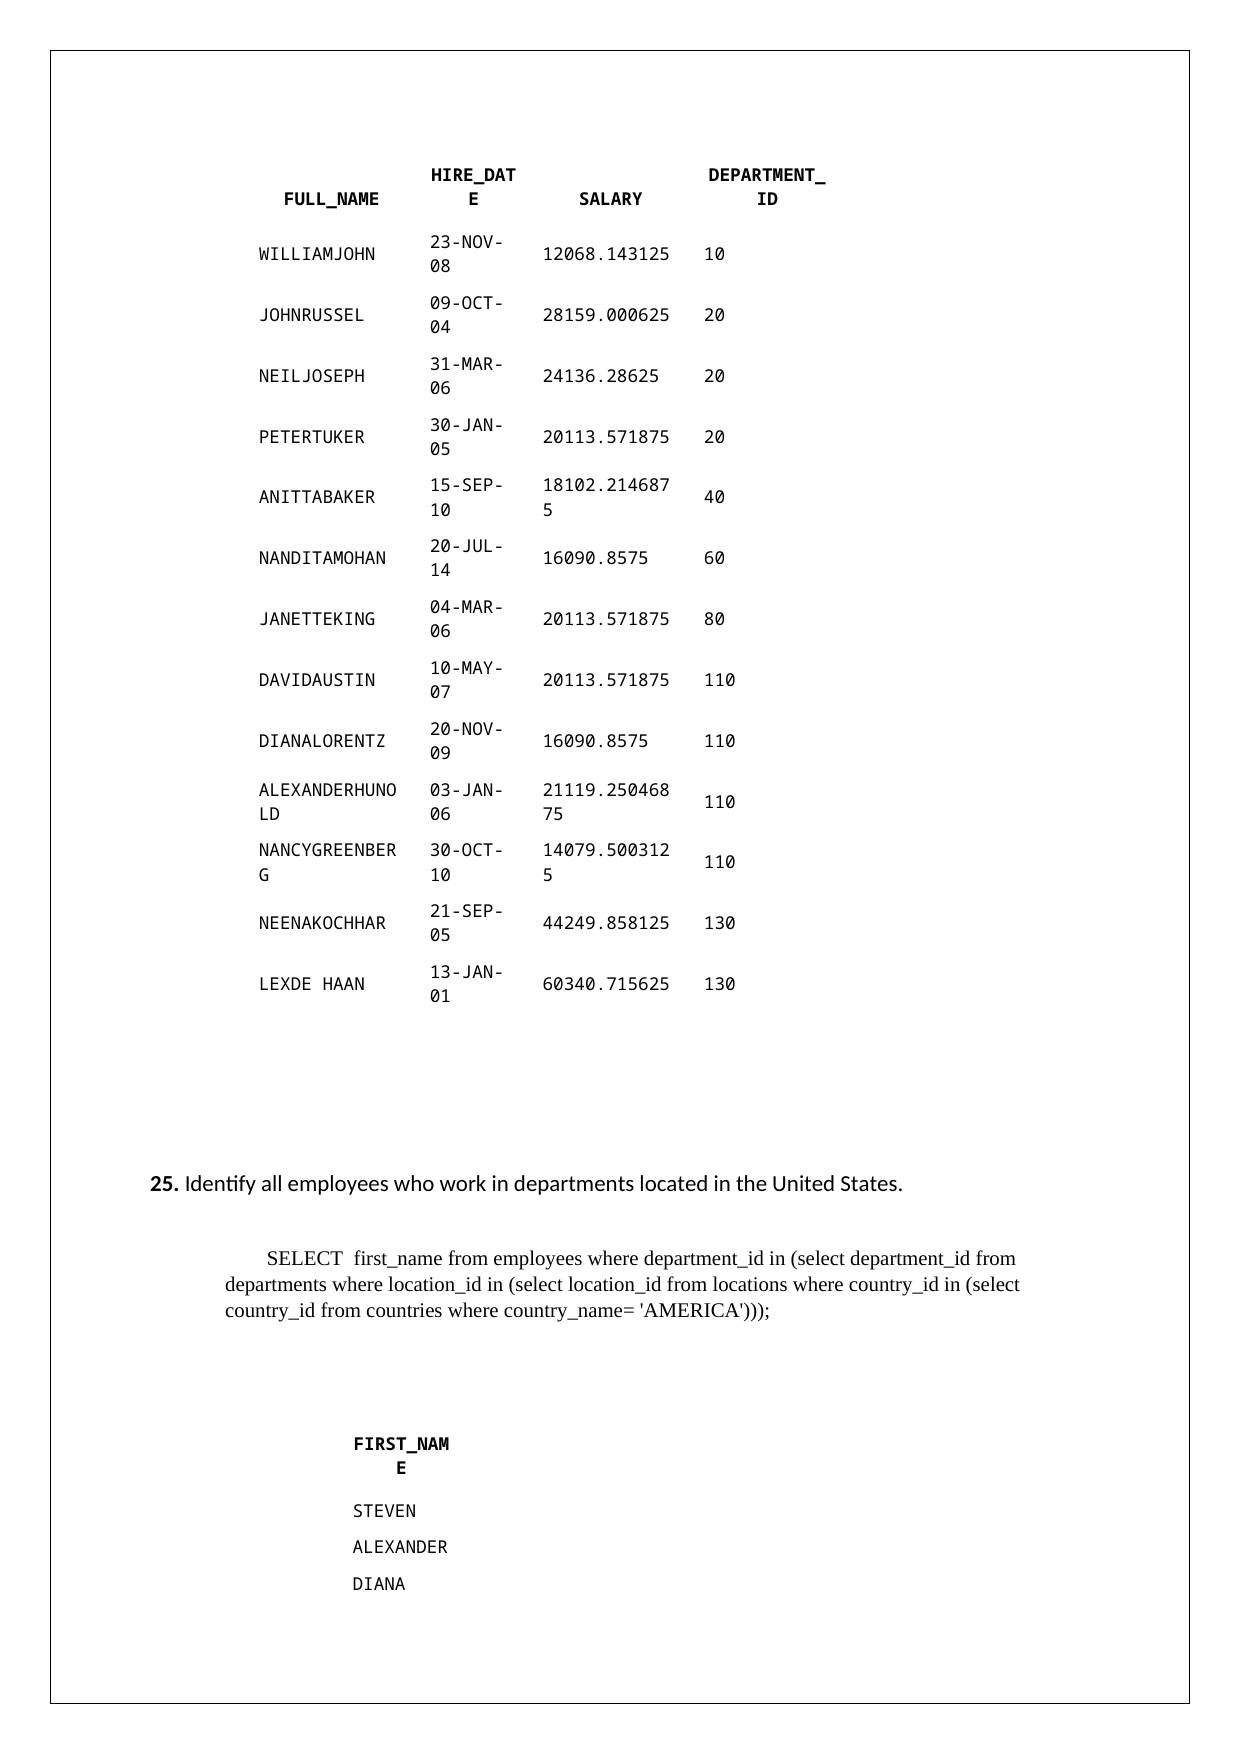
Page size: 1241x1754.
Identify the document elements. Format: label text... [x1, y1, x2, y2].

table_cell 20 [691, 345, 843, 406]
table_cell 80 [691, 588, 843, 649]
table_cell 15-SEP-10 [417, 467, 530, 527]
table_cell 14079.5003125 [530, 832, 691, 892]
table_header FIRST_NAME [340, 1419, 462, 1492]
table_cell WILLIAMJOHN [246, 223, 417, 284]
table_cell 44249.858125 [530, 893, 691, 953]
table_cell 03-JAN-06 [417, 771, 530, 832]
table_cell ALEXANDERHUNOLD [246, 771, 417, 832]
table_cell 20-JUL-14 [417, 528, 530, 588]
table_cell 23-NOV-08 [417, 223, 530, 284]
table_cell DAVIDAUSTIN [246, 649, 417, 710]
table_cell ALEXANDER [340, 1529, 462, 1565]
table_cell 10-MAY-07 [417, 649, 530, 710]
table_cell 110 [691, 710, 843, 771]
table_cell 10 [691, 223, 843, 284]
table_cell DIANA [340, 1565, 462, 1602]
table_cell 16090.8575 [530, 528, 691, 588]
table_cell 20113.571875 [530, 588, 691, 649]
table_header FULL_NAME [246, 150, 417, 223]
table_cell 20113.571875 [530, 406, 691, 467]
table_cell 18102.2146875 [530, 467, 691, 527]
table_cell 40 [691, 467, 843, 527]
table_cell 28159.000625 [530, 284, 691, 345]
table_cell 20-NOV-09 [417, 710, 530, 771]
table_cell NEENAKOCHHAR [246, 893, 417, 953]
table_cell 31-MAR-06 [417, 345, 530, 406]
table_cell 60340.715625 [530, 953, 691, 1014]
table_cell LEXDE HAAN [246, 953, 417, 1014]
table_cell NANDITAMOHAN [246, 528, 417, 588]
table_cell 20113.571875 [530, 649, 691, 710]
table_cell 24136.28625 [530, 345, 691, 406]
table_cell 110 [691, 649, 843, 710]
table_cell 130 [691, 953, 843, 1014]
table_cell 21-SEP-05 [417, 893, 530, 953]
table_cell 30-OCT-10 [417, 832, 530, 892]
table_cell 30-JAN-05 [417, 406, 530, 467]
table_header DEPARTMENT_ID [691, 150, 843, 223]
list SELECT first_name from employees where department_id in (select department_id from departments where location_id in (select location_id from locations where country_id in (select country_id from countries where country_name= 'AMERICA'))); [225, 1246, 1090, 1322]
text 25. Identify all employees who work in departments located in the United States. [150, 1169, 1090, 1197]
table_cell 60 [691, 528, 843, 588]
table_cell JOHNRUSSEL [246, 284, 417, 345]
table_cell 12068.143125 [530, 223, 691, 284]
table_cell NEILJOSEPH [246, 345, 417, 406]
table_cell 130 [691, 893, 843, 953]
table_cell JANETTEKING [246, 588, 417, 649]
table_cell PETERTUKER [246, 406, 417, 467]
table_cell 21119.25046875 [530, 771, 691, 832]
table_cell STEVEN [340, 1492, 462, 1528]
table_header HIRE_DATE [417, 150, 530, 223]
table_cell 110 [691, 771, 843, 832]
table_cell DIANALORENTZ [246, 710, 417, 771]
table_cell 20 [691, 406, 843, 467]
table_cell 20 [691, 284, 843, 345]
table_cell 04-MAR-06 [417, 588, 530, 649]
table_cell 110 [691, 832, 843, 892]
table_cell NANCYGREENBERG [246, 832, 417, 892]
table_cell 09-OCT-04 [417, 284, 530, 345]
table_cell 13-JAN-01 [417, 953, 530, 1014]
table_cell 16090.8575 [530, 710, 691, 771]
table_cell ANITTABAKER [246, 467, 417, 527]
table_header SALARY [530, 150, 691, 223]
